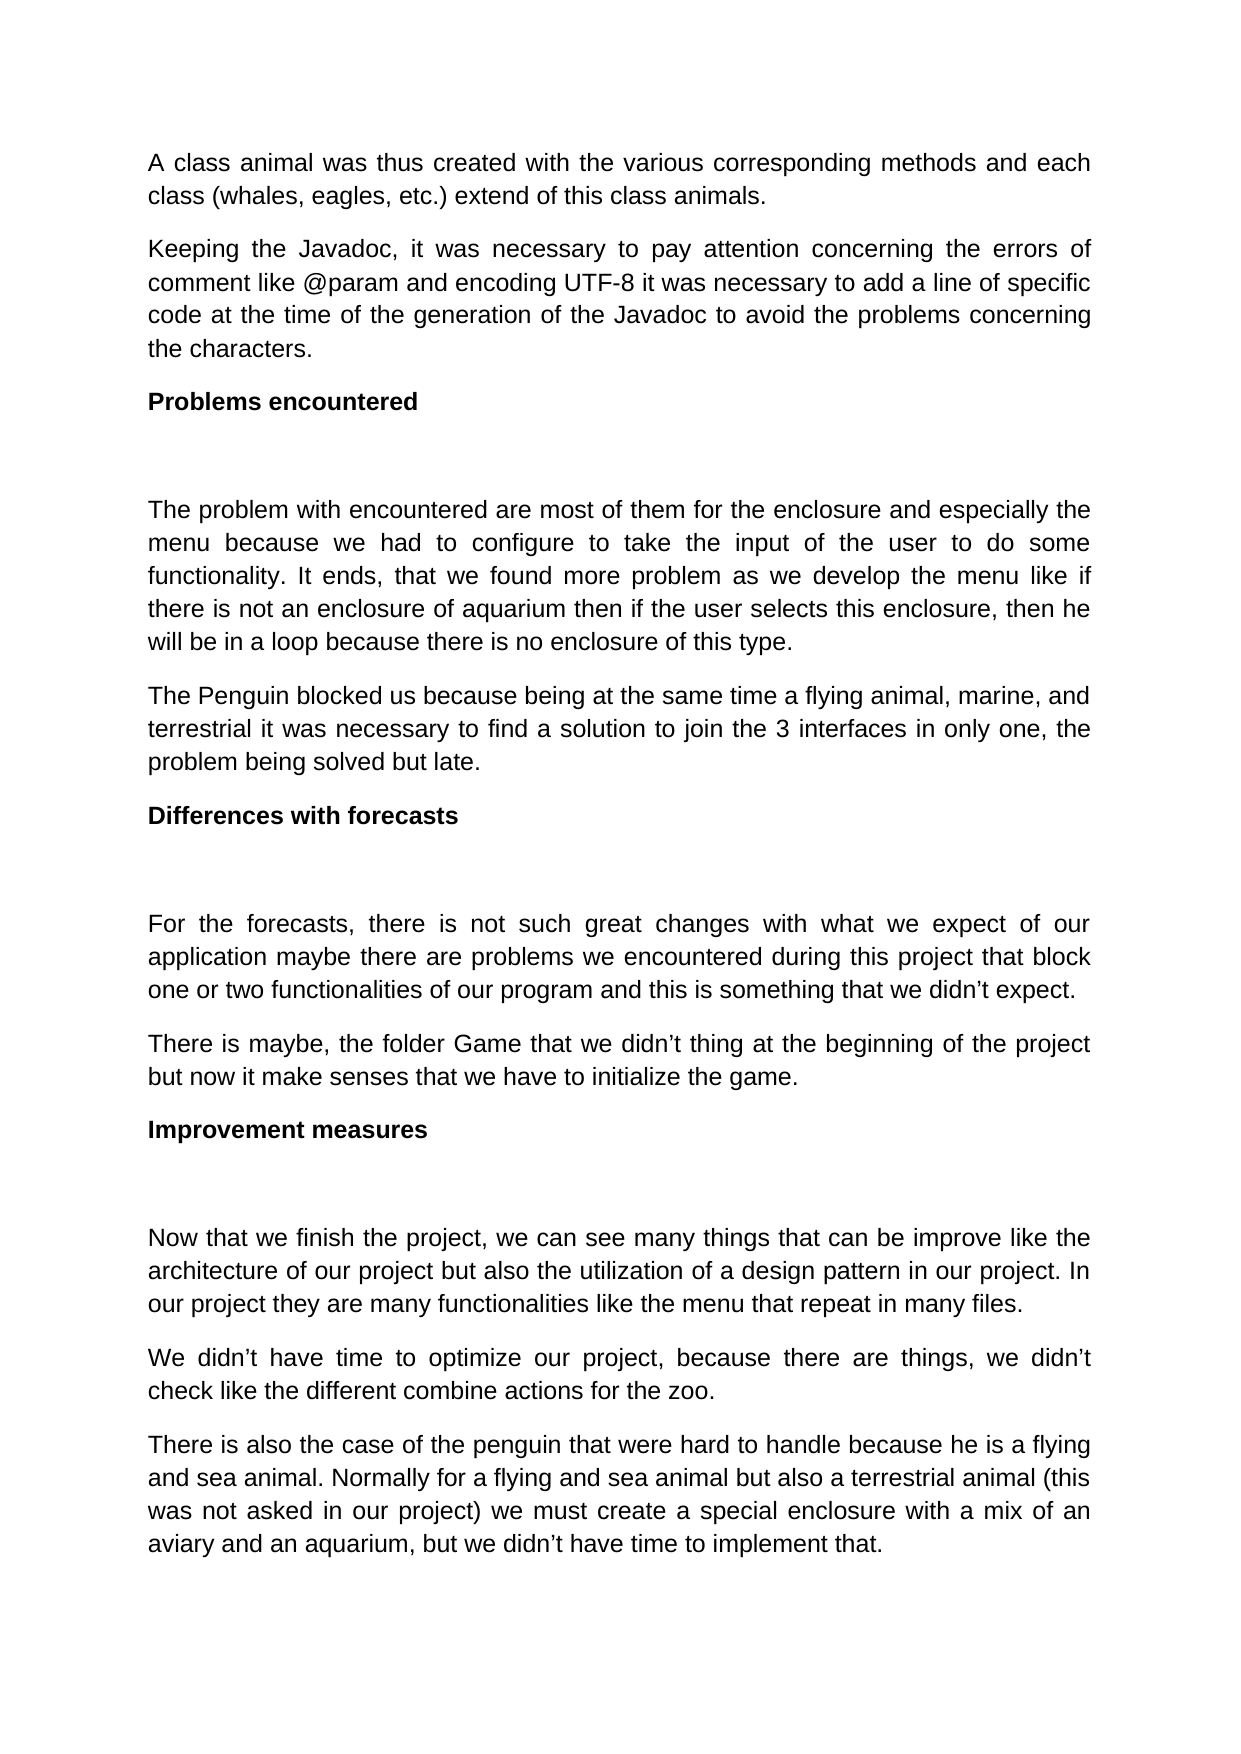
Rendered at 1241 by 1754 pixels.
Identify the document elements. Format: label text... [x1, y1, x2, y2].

text Improvement measures [148, 1115, 1093, 1144]
text For the forecasts, there is not such great changes with what we expect of our application maybe there are problems we encountered during this project that block one or two functionalities of our program and this is something that we didn’t expect. [148, 909, 1093, 1003]
text Problems encountered [148, 387, 1093, 416]
text There is maybe, the folder Game that we didn’t thing at the beginning of the project but now it make senses that we have to initialize the game. [148, 1028, 1093, 1090]
text Keeping the Javadoc, it was necessary to pay attention concerning the errors of comment like @param and encoding UTF-8 it was necessary to add a line of specific code at the time of the generation of the Javadoc to avoid the problems concerning the characters. [148, 234, 1093, 362]
text A class animal was thus created with the various corresponding methods and each class (whales, eagles, etc.) extend of this class animals. [148, 148, 1093, 209]
text We didn’t have time to optimize our project, because there are things, we didn’t check like the different combine actions for the zoo. [148, 1343, 1093, 1405]
text There is also the case of the penguin that were hard to handle because he is a flying and sea animal. Normally for a flying and sea animal but also a terrestrial animal (this was not asked in our project) we must create a special enclosure with a mix of an aviary and an aquarium, but we didn’t have time to implement that. [148, 1430, 1093, 1558]
text The problem with encountered are most of them for the enclosure and especially the menu because we had to configure to take the input of the user to do some functionality. It ends, that we found more problem as we develop the menu like if there is not an enclosure of aquarium then if the user selects this enclosure, then he will be in a loop because there is no enclosure of this type. [148, 495, 1093, 656]
text Now that we finish the project, we can see many things that can be improve like the architecture of our project but also the utilization of a design pattern in our project. In our project they are many functionalities like the menu that repeat in many files. [148, 1223, 1093, 1318]
text The Penguin blocked us because being at the same time a flying animal, marine, and terrestrial it was necessary to find a solution to join the 3 interfaces in only one, the problem being solved but late. [148, 681, 1093, 776]
text Differences with forecasts [148, 801, 1093, 830]
